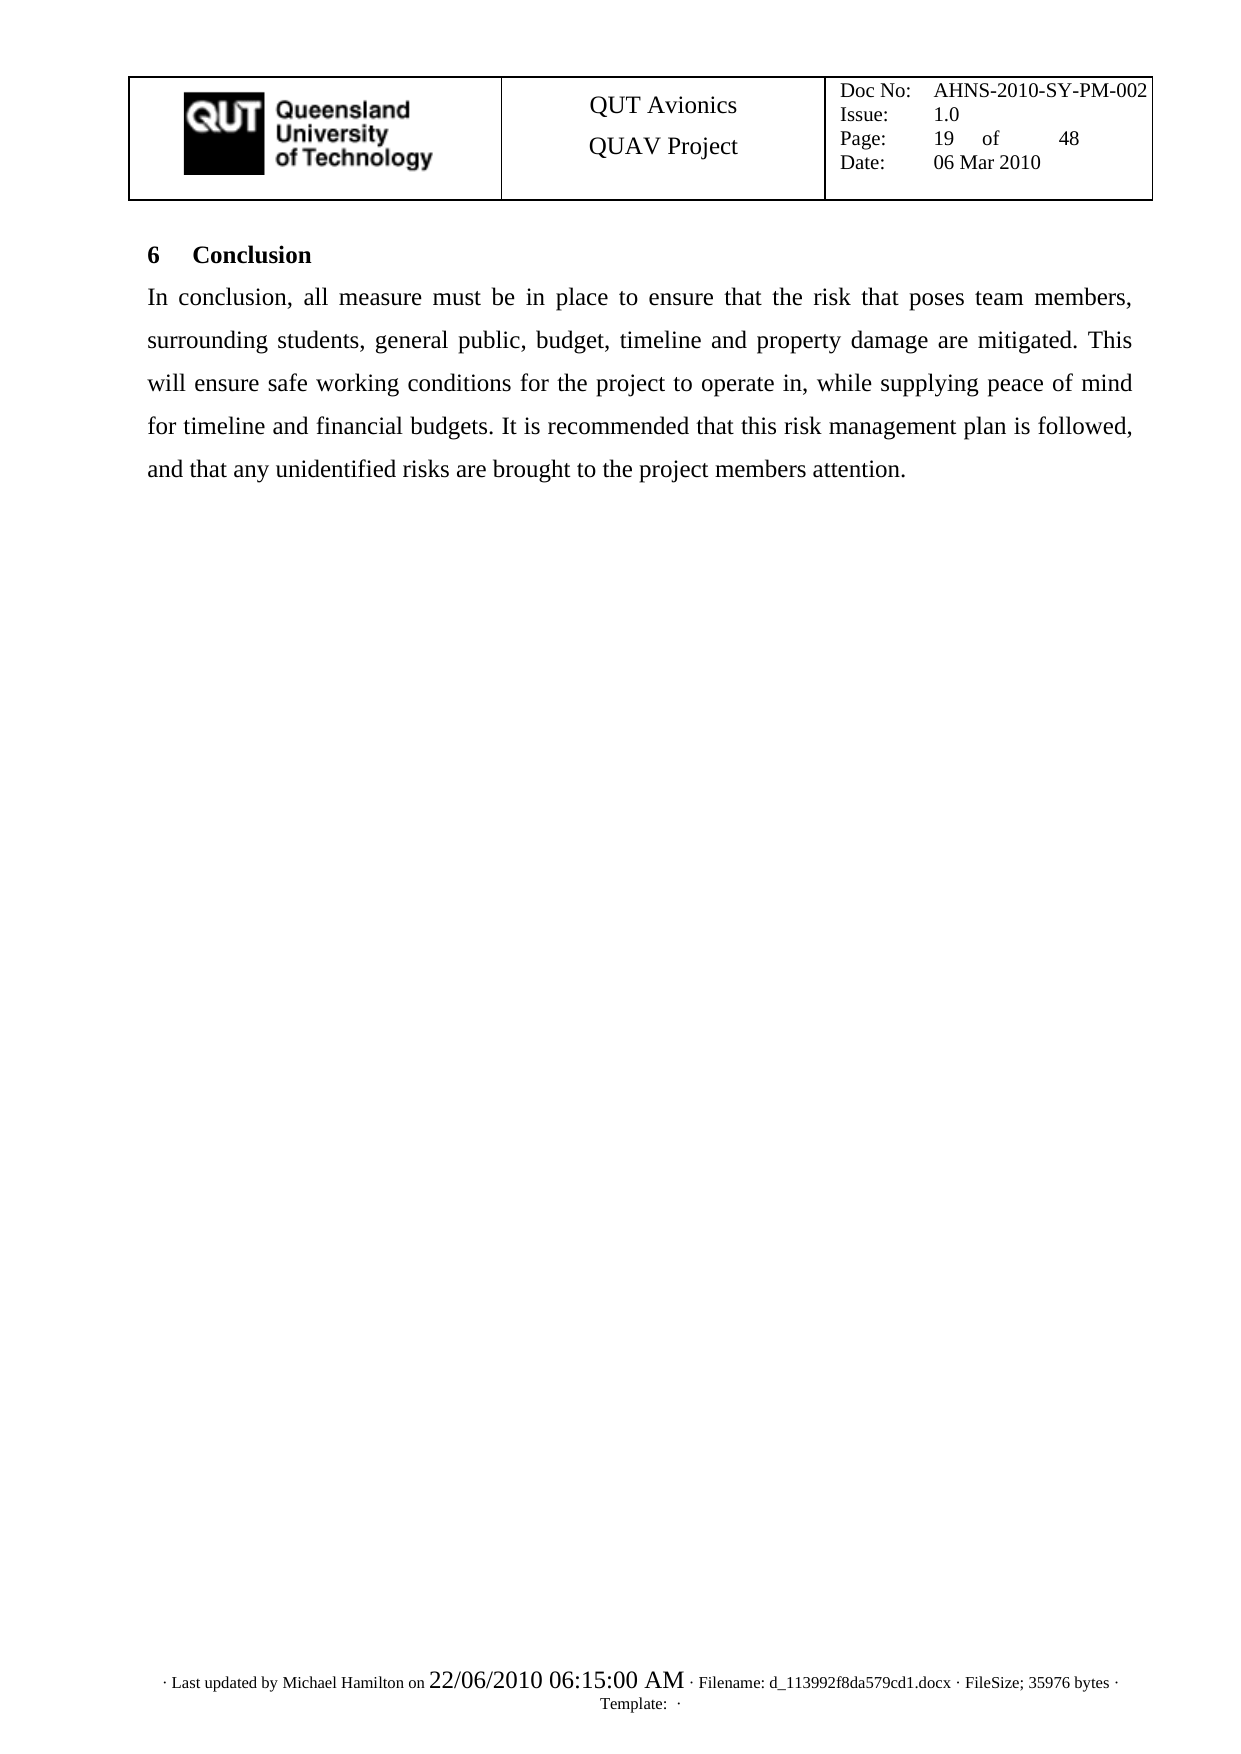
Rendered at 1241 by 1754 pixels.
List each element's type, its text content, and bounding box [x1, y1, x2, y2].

subtitle Conclusion [147, 240, 1134, 269]
text In conclusion, all measure must be in place to ensure that the risk that poses team members, surrounding students, general public, budget, timeline and property damage are mitigated. This will ensure safe working conditions for the project to operate in, while supplying peace of mind for timeline and financial budgets. It is recommended that this risk management plan is followed, and that any unidentified risks are brought to the project members attention. [147, 282, 1134, 483]
picture [183, 83, 477, 175]
